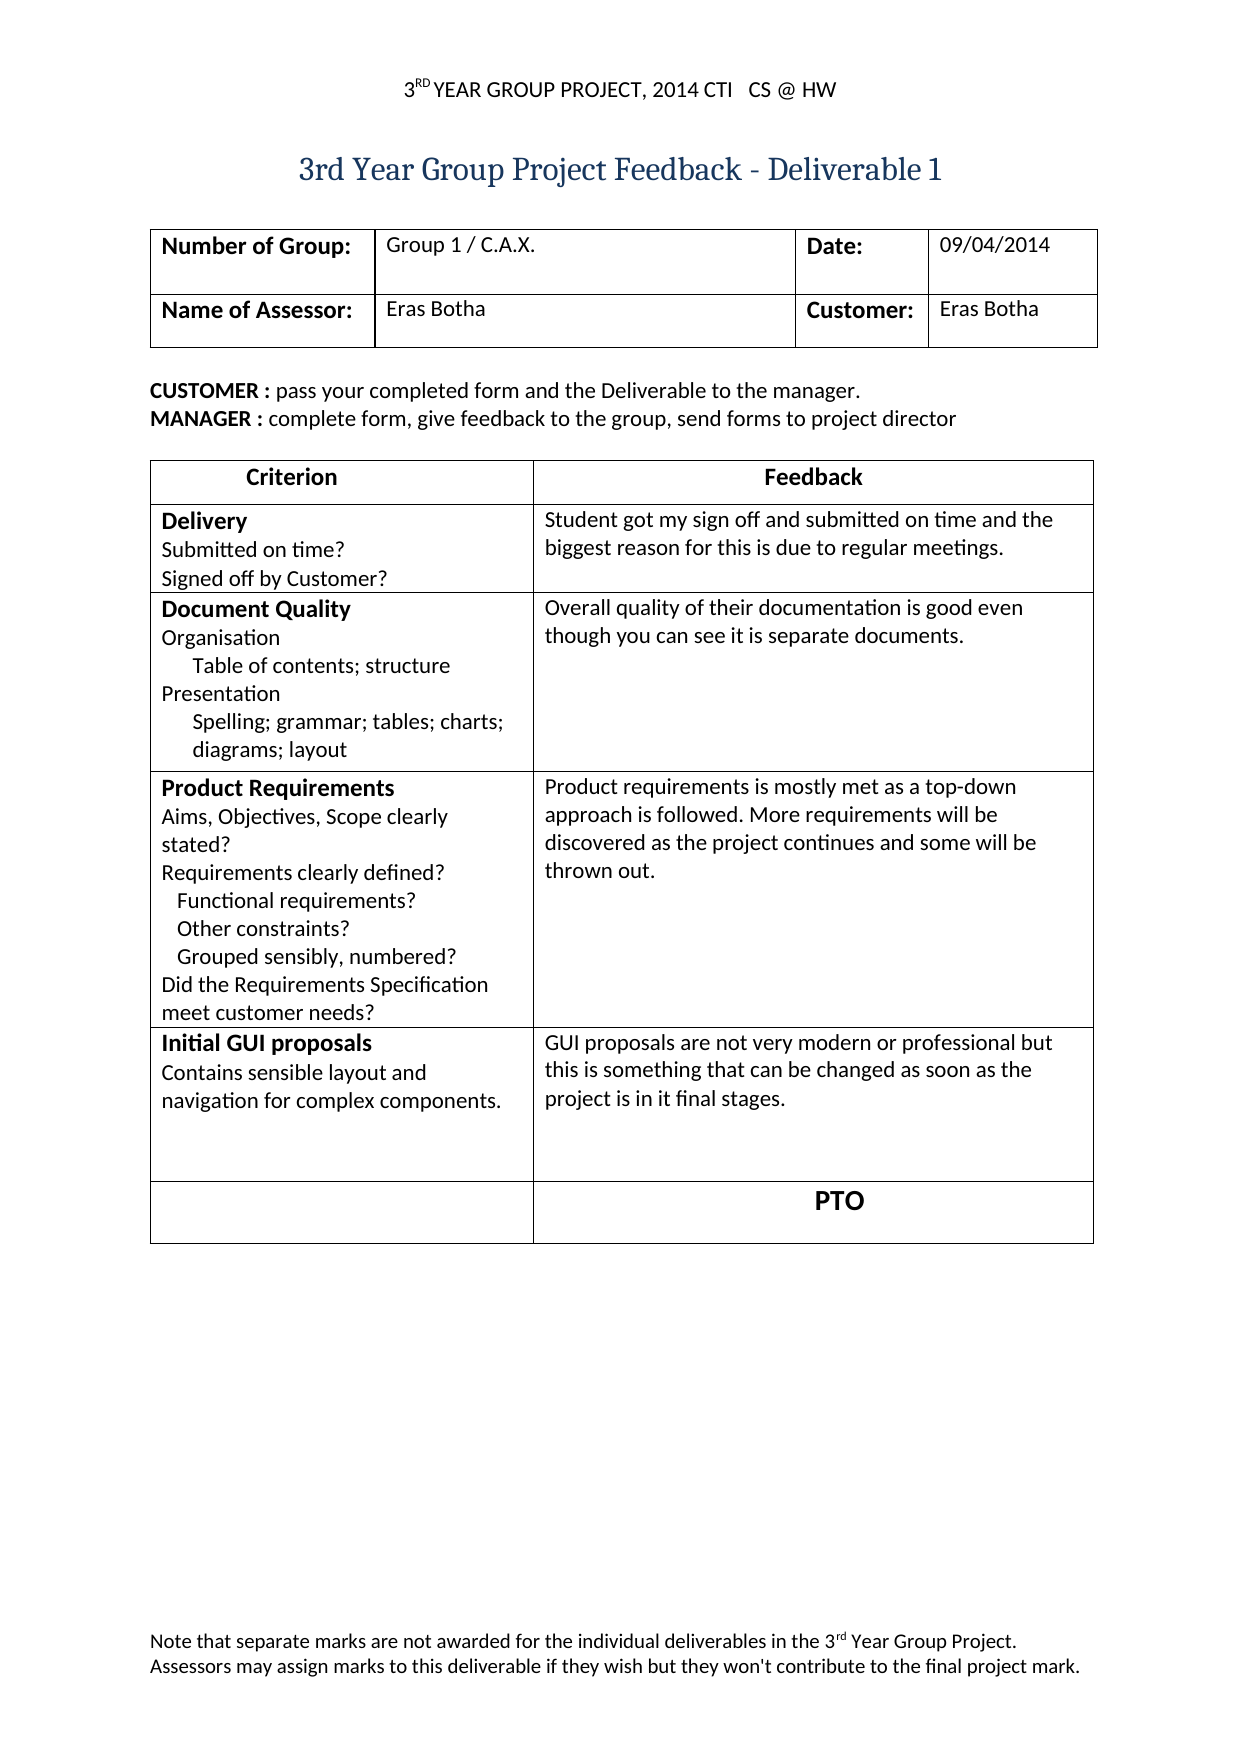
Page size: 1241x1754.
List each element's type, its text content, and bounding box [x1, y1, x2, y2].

table_header Number of Group: [151, 230, 374, 293]
table_cell Product requirements is mostly met as a top-down approach is followed. More requirements will be discovered as the project continues and some will be thrown out. [534, 772, 1093, 1027]
table_cell Customer: [796, 295, 928, 347]
table_header Group 1 / C.A.X. [376, 230, 795, 293]
table_cell Delivery Submitted on time? Signed off by Customer? [151, 505, 533, 592]
table_cell GUI proposals are not very modern or professional but this is something that can be changed as soon as the project is in it final stages. [534, 1028, 1093, 1181]
table_cell Eras Botha [929, 295, 1097, 347]
table_cell Eras Botha [376, 295, 795, 347]
table_cell Student got my sign off and submitted on time and the biggest reason for this is due to regular meetings. [534, 505, 1093, 592]
table_header Feedback [534, 461, 1093, 504]
text CUSTOMER : pass your completed form and the Deliverable to the manager. [150, 376, 1090, 404]
table_cell Document Quality Organisation Table of contents; structure Presentation Spelling; grammar; tables; charts; diagrams; layout [151, 593, 533, 771]
table_cell Initial GUI proposals Contains sensible layout and navigation for complex components. [151, 1028, 533, 1181]
table_cell Overall quality of their documentation is good even though you can see it is separate documents. [534, 593, 1093, 771]
table_header 09/04/2014 [929, 230, 1097, 293]
table_cell PTO [534, 1182, 1093, 1243]
table_cell Product Requirements Aims, Objectives, Scope clearly stated? Requirements clearly defined? Functional requirements? Other constraints? Grouped sensibly, numbered? Did the Requirements Specification meet customer needs? [151, 772, 533, 1027]
table_header Criterion [151, 461, 533, 504]
table_cell Name of Assessor: [151, 295, 374, 347]
text MANAGER : complete form, give feedback to the group, send forms to project director [150, 404, 1090, 432]
table_header Date: [796, 230, 928, 293]
table_cell [151, 1182, 533, 1243]
title 3rd Year Group Project Feedback - Deliverable 1 [150, 150, 1090, 188]
